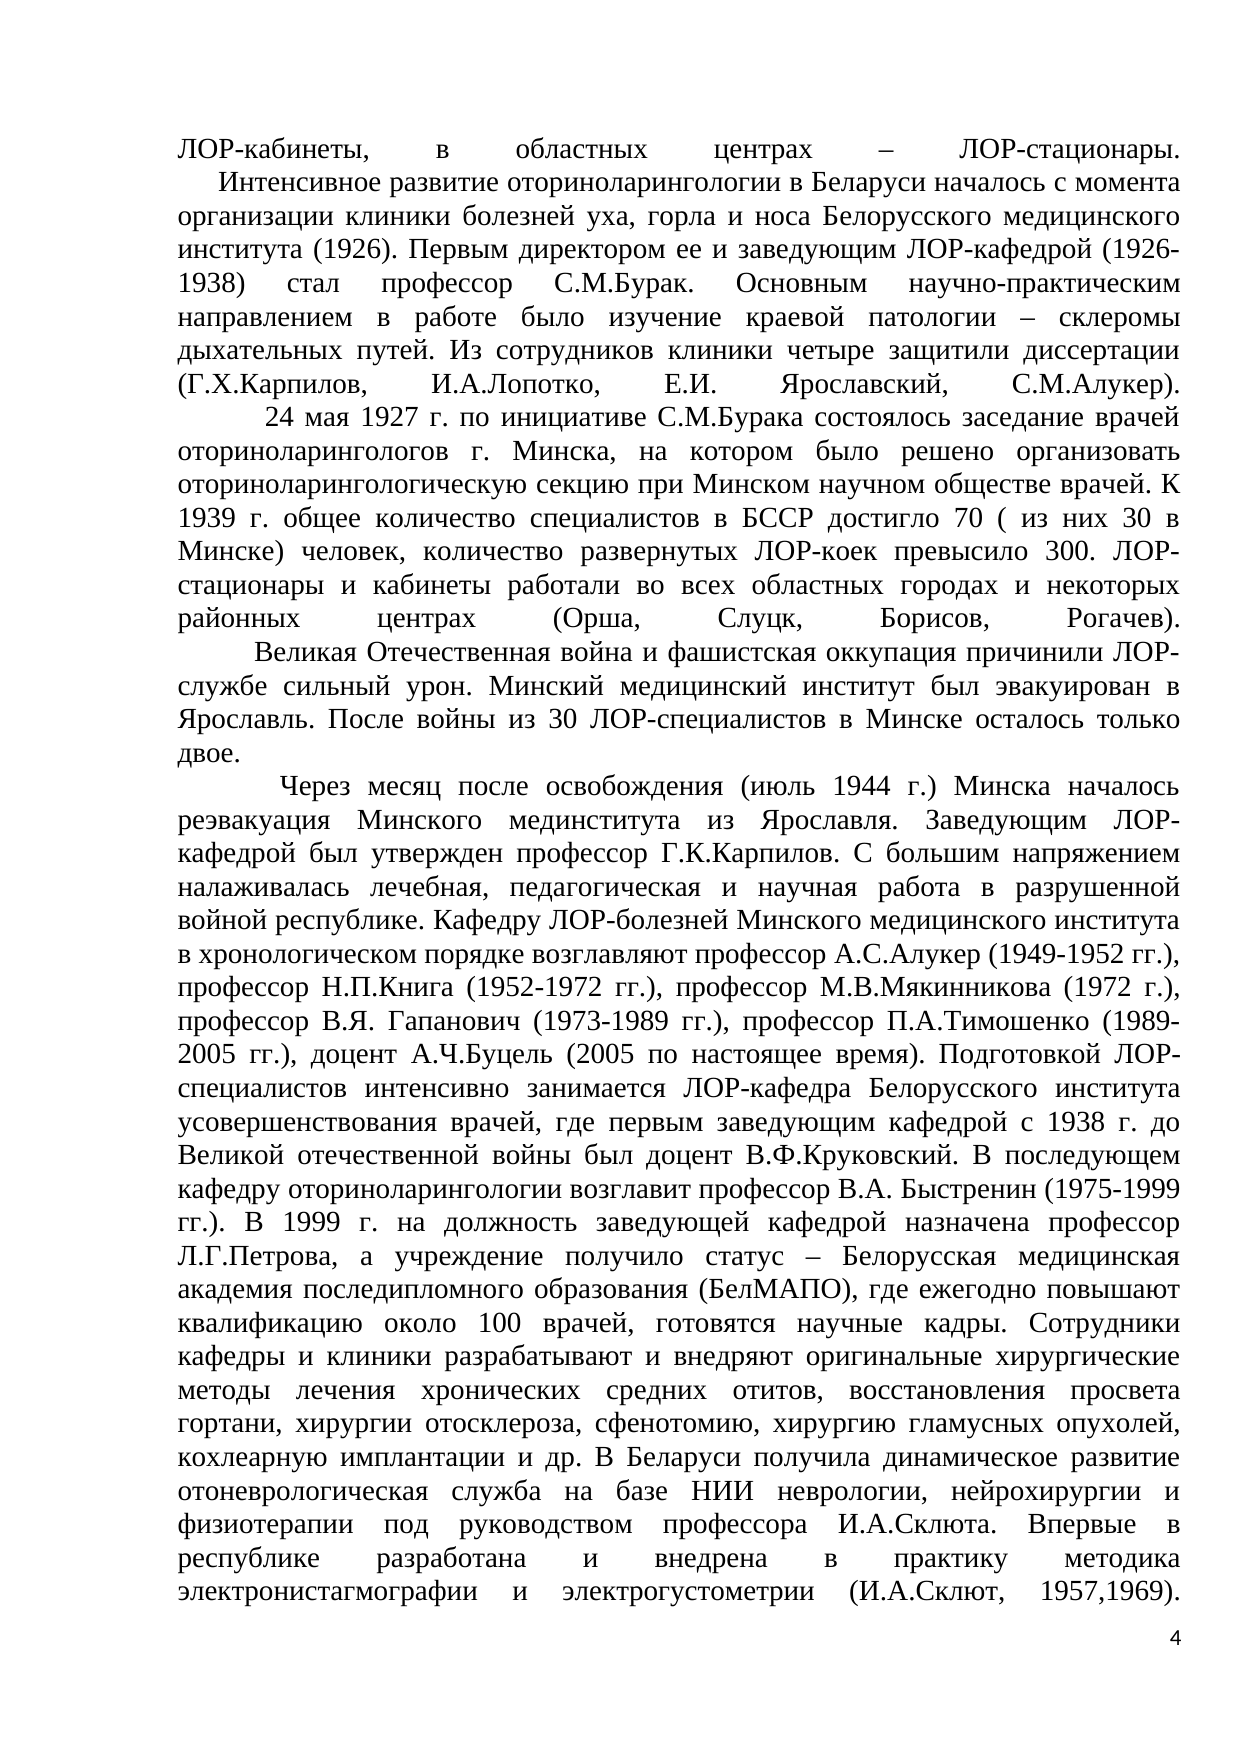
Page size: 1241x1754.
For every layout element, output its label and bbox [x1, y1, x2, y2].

text [177, 131, 1181, 1607]
